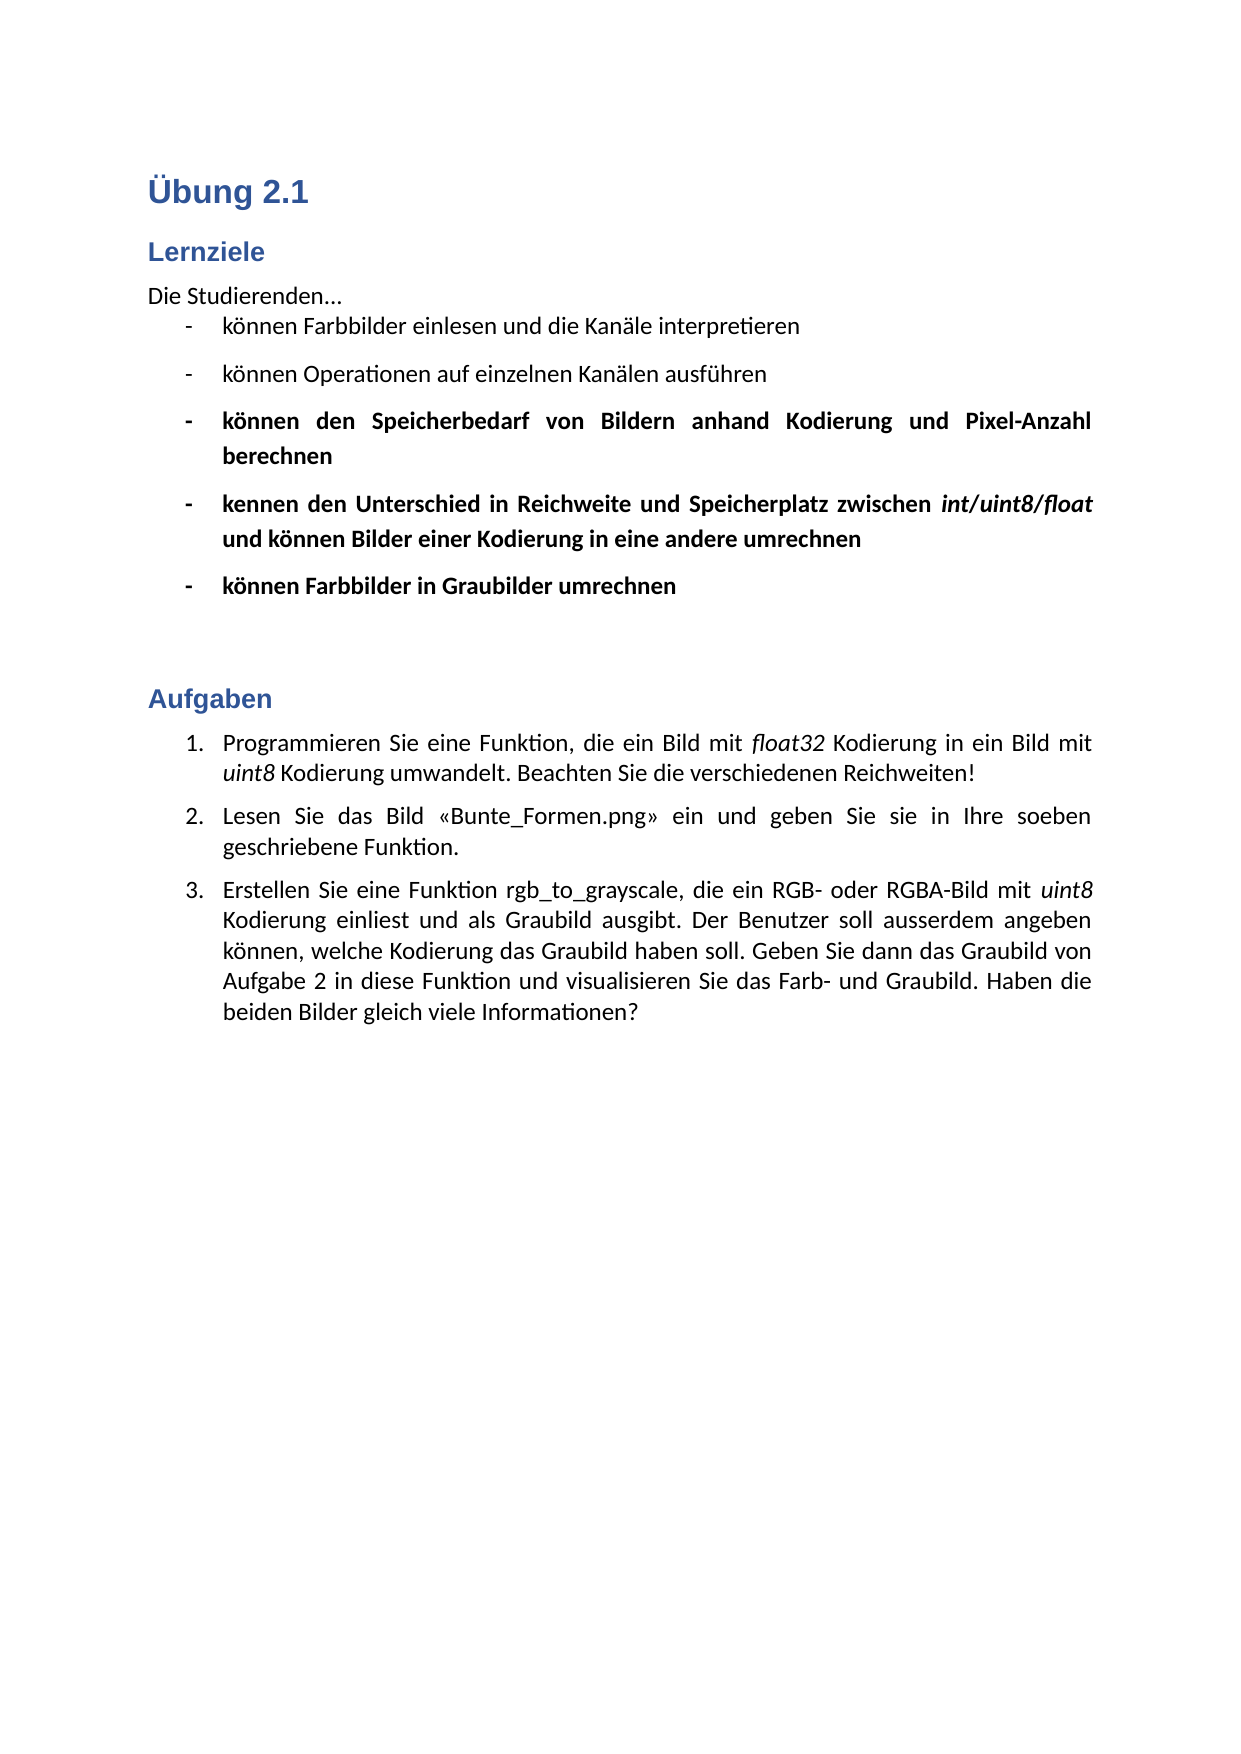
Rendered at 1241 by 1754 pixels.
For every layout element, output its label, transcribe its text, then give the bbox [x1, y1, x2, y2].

subtitle Aufgaben [148, 683, 1093, 714]
list Lesen Sie das Bild «Bunte_Formen.png» ein und geben Sie sie in Ihre soeben geschriebene Funktion. [185, 800, 1093, 861]
list können Operationen auf einzelnen Kanälen ausführen [185, 358, 1093, 388]
subtitle Lernziele [148, 236, 1093, 267]
list Erstellen Sie eine Funktion rgb_to_grayscale, die ein RGB- oder RGBA-Bild mit uint8 Kodierung einliest und als Graubild ausgibt. Der Benutzer soll ausserdem angeben können, welche Kodierung das Graubild haben soll. Geben Sie dann das Graubild von Aufgabe 2 in diese Funktion und visualisieren Sie das Farb- und Graubild. Haben die beiden Bilder gleich viele Informationen? [185, 874, 1093, 1026]
list können Farbbilder in Graubilder umrechnen [185, 570, 1093, 601]
subtitle Übung 2.1 [148, 173, 1093, 211]
text Die Studierenden... [148, 280, 1093, 310]
list Programmieren Sie eine Funktion, die ein Bild mit float32 Kodierung in ein Bild mit uint8 Kodierung umwandelt. Beachten Sie die verschiedenen Reichweiten! [185, 727, 1093, 788]
list kennen den Unterschied in Reichweite und Speicherplatz zwischen int/uint8/float und können Bilder einer Kodierung in eine andere umrechnen [185, 488, 1093, 553]
list können Farbbilder einlesen und die Kanäle interpretieren [185, 310, 1093, 341]
list können den Speicherbedarf von Bildern anhand Kodierung und Pixel-Anzahl berechnen [185, 405, 1093, 471]
